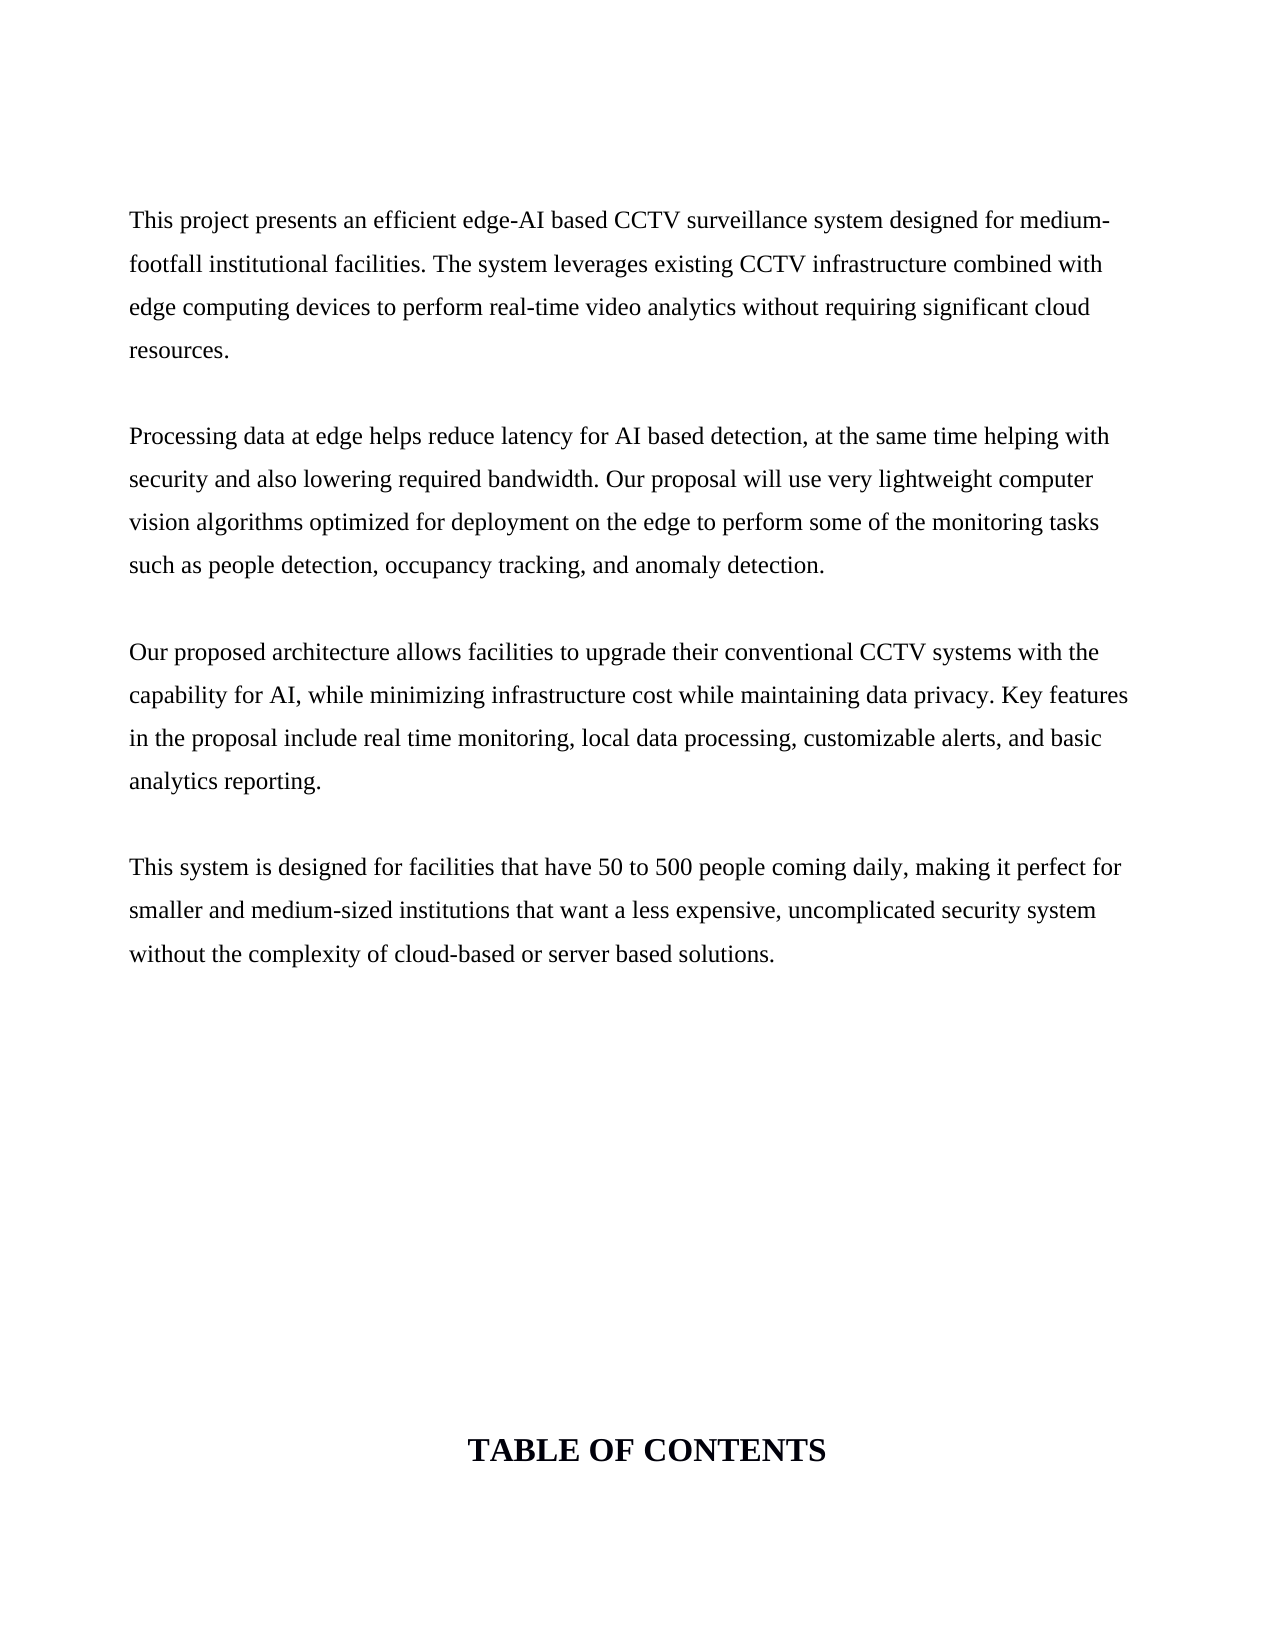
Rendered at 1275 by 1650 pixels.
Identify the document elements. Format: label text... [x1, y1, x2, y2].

text Our proposed architecture allows facilities to upgrade their conventional CCTV systems with the capability for AI, while minimizing infrastructure cost while maintaining data privacy. Key features in the proposal include real time monitoring, local data processing, customizable alerts, and basic analytics reporting. [129, 637, 1146, 795]
text Processing data at edge helps reduce latency for AI based detection, at the same time helping with security and also lowering required bandwidth. Our proposal will use very lightweight computer vision algorithms optimized for deployment on the edge to perform some of the monitoring tasks such as people detection, occupancy tracking, and anomaly detection. [129, 421, 1146, 579]
text This system is designed for facilities that have 50 to 500 people coming daily, making it perfect for smaller and medium-sized institutions that want a less expensive, uncomplicated security system without the complexity of cloud-based or server based solutions. [129, 852, 1146, 967]
text TABLE OF CONTENTS [148, 1430, 1146, 1468]
text This project presents an efficient edge-AI based CCTV surveillance system designed for medium-footfall institutional facilities. The system leverages existing CCTV infrastructure combined with edge computing devices to perform real-time video analytics without requiring significant cloud resources. [129, 206, 1146, 364]
